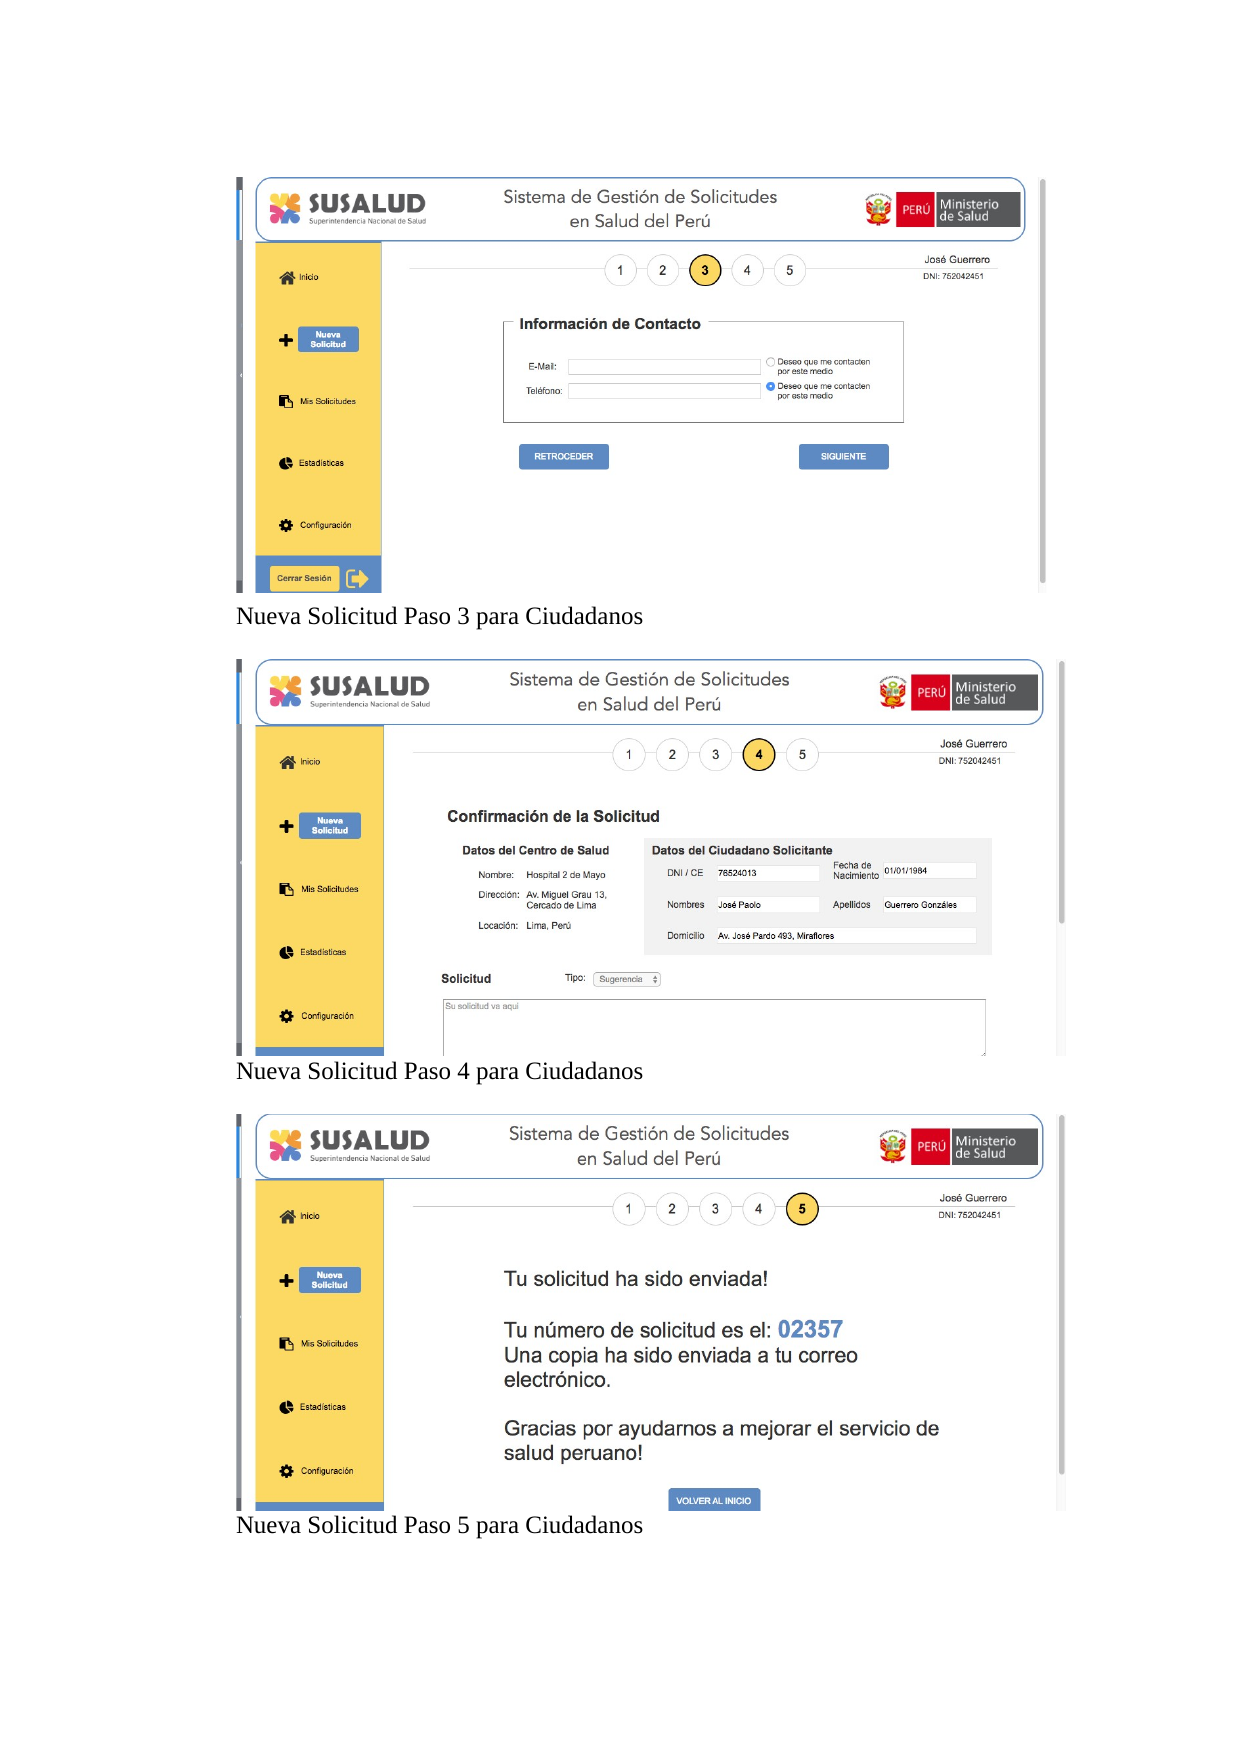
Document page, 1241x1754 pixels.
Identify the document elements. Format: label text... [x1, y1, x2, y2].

picture [236, 659, 1066, 1056]
picture [236, 1114, 1066, 1511]
picture [236, 177, 1047, 593]
text Nueva Solicitud Paso 3 para Ciudadanos [236, 601, 1076, 630]
